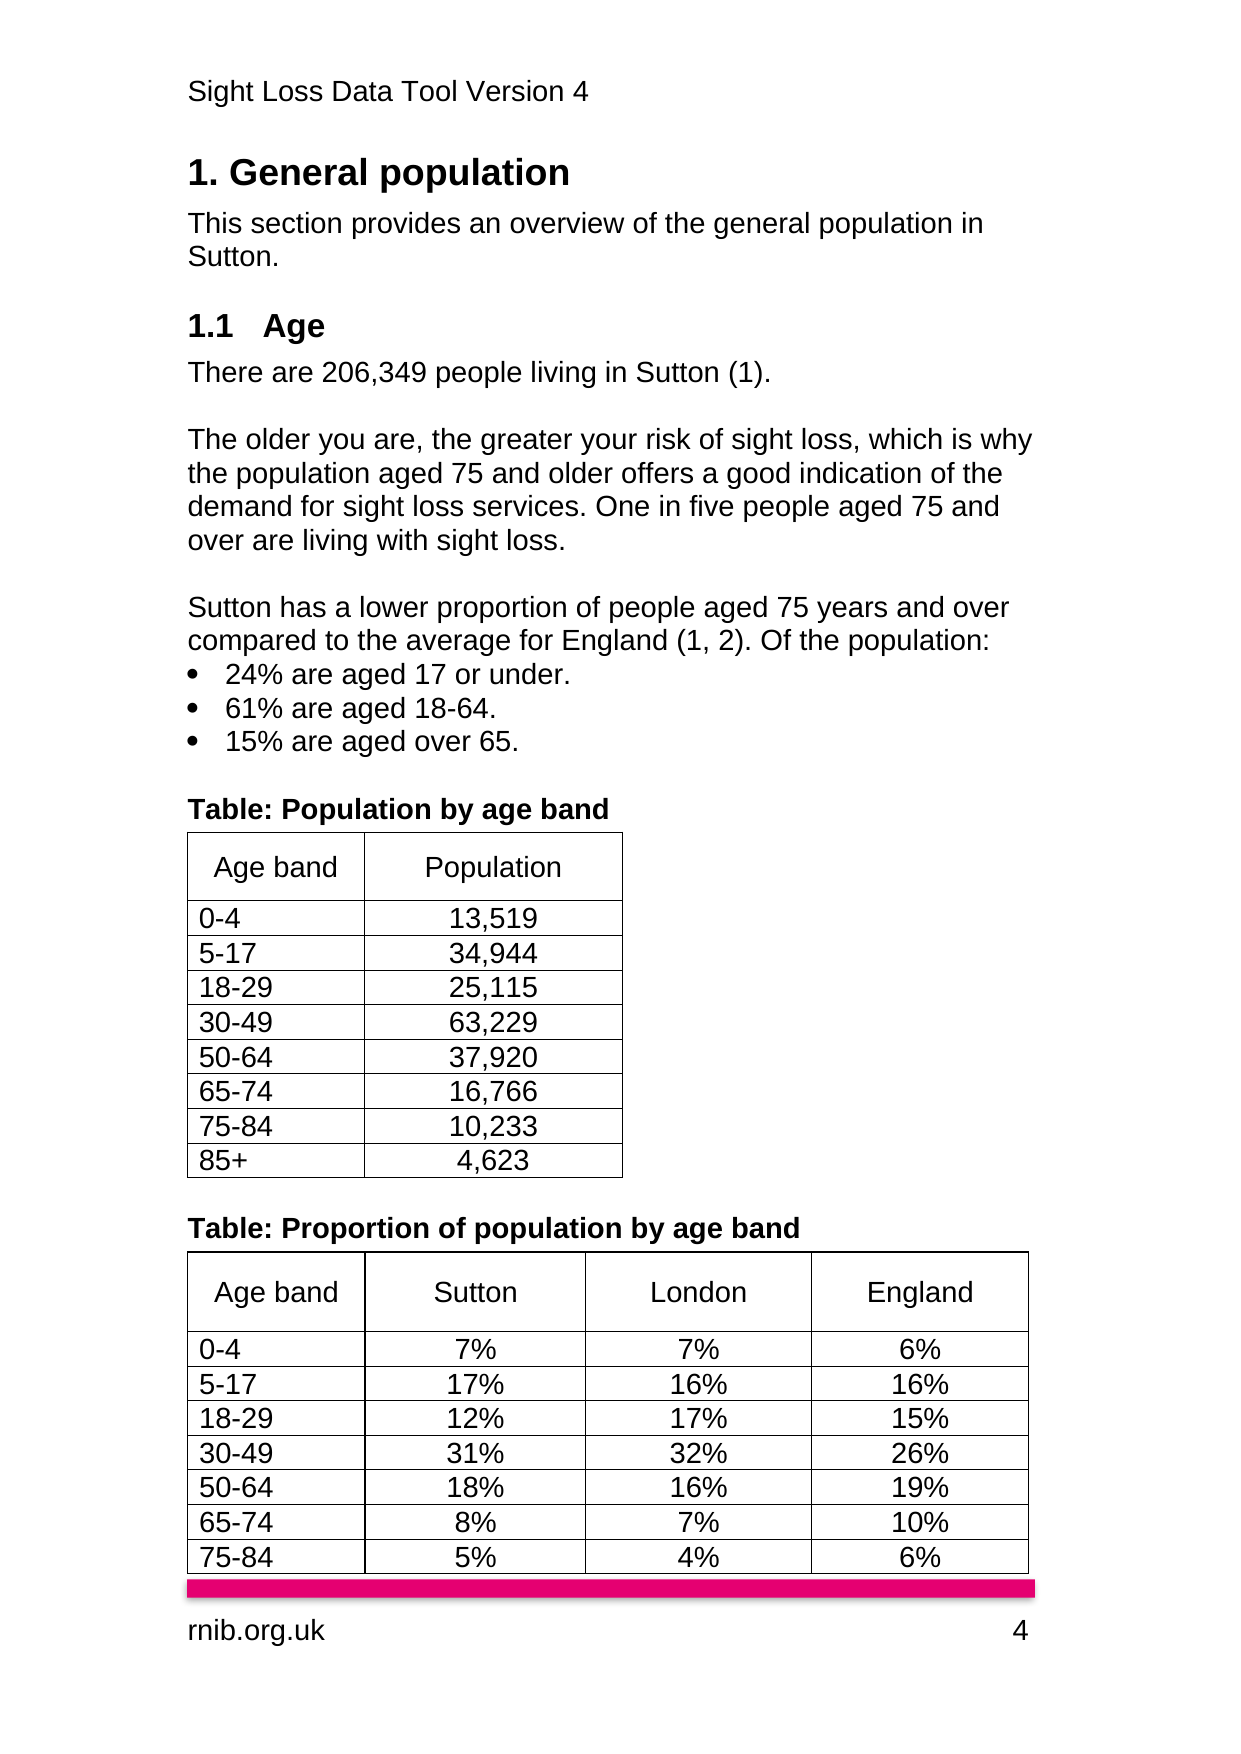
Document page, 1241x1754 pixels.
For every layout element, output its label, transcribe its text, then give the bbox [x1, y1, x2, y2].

table_cell 65-74 [188, 1074, 364, 1108]
table_cell 12% [366, 1401, 585, 1435]
table_cell 7% [586, 1332, 811, 1366]
table_cell 32% [586, 1436, 811, 1469]
table_cell 17% [586, 1401, 811, 1435]
table_cell 7% [586, 1505, 811, 1538]
table_cell 16,766 [365, 1074, 622, 1108]
table_cell 6% [812, 1332, 1028, 1366]
table_cell 63,229 [365, 1005, 622, 1039]
table_cell 16% [586, 1367, 811, 1400]
table_cell 5-17 [188, 936, 364, 969]
table_cell 30-49 [188, 1005, 364, 1039]
table_cell 10,233 [365, 1109, 622, 1142]
table_cell 31% [366, 1436, 585, 1469]
list 61% are aged 18-64. [187, 691, 1053, 724]
list 15% are aged over 65. [187, 724, 1053, 758]
table_cell 4,623 [365, 1144, 622, 1177]
table_header Sutton [366, 1253, 585, 1331]
text The older you are, the greater your risk of sight loss, which is why the population aged 75 and older offers a good indication of the demand for sight loss services. One in five people aged 75 and over are living with sight loss. [187, 422, 1053, 556]
table_cell 26% [812, 1436, 1028, 1469]
table_cell 75-84 [188, 1540, 364, 1573]
table_cell 10% [812, 1505, 1028, 1538]
table_cell 13,519 [365, 901, 622, 935]
table_cell 19% [812, 1470, 1028, 1504]
table_cell 0-4 [188, 1332, 364, 1366]
table_cell 15% [812, 1401, 1028, 1435]
table_cell 18-29 [188, 1401, 364, 1435]
text This section provides an overview of the general population in Sutton. [187, 206, 1053, 273]
table_cell 65-74 [188, 1505, 364, 1538]
subtitle Age [187, 306, 1053, 345]
table_header Age band [188, 1253, 364, 1331]
table_cell 37,920 [365, 1040, 622, 1073]
table_cell 18-29 [188, 971, 364, 1004]
table_cell 17% [366, 1367, 585, 1400]
table_header Age band [188, 833, 364, 900]
table_cell 50-64 [188, 1470, 364, 1504]
text There are 206,349 people living in Sutton (1). [187, 355, 1053, 389]
subtitle Table: Proportion of population by age band [187, 1212, 1053, 1245]
table_cell 6% [812, 1540, 1028, 1573]
subtitle 1. General population [187, 150, 1053, 193]
table_cell 34,944 [365, 936, 622, 969]
table_cell 75-84 [188, 1109, 364, 1142]
table_cell 0-4 [188, 901, 364, 935]
table_cell 50-64 [188, 1040, 364, 1073]
table_cell 8% [366, 1505, 585, 1538]
table_cell 18% [366, 1470, 585, 1504]
list 24% are aged 17 or under. [187, 657, 1053, 691]
table_cell 5% [366, 1540, 585, 1573]
table_cell 16% [812, 1367, 1028, 1400]
text Sutton has a lower proportion of people aged 75 years and over compared to the average for England (1, 2). Of the population: [187, 590, 1053, 657]
table_cell 16% [586, 1470, 811, 1504]
table_cell 7% [366, 1332, 585, 1366]
table_cell 85+ [188, 1144, 364, 1177]
table_header England [812, 1253, 1028, 1331]
subtitle Table: Population by age band [187, 792, 1053, 825]
table_header Population [365, 833, 622, 900]
table_header London [586, 1253, 811, 1331]
table_cell 25,115 [365, 971, 622, 1004]
table_cell 5-17 [188, 1367, 364, 1400]
table_cell 30-49 [188, 1436, 364, 1469]
table_cell 4% [586, 1540, 811, 1573]
